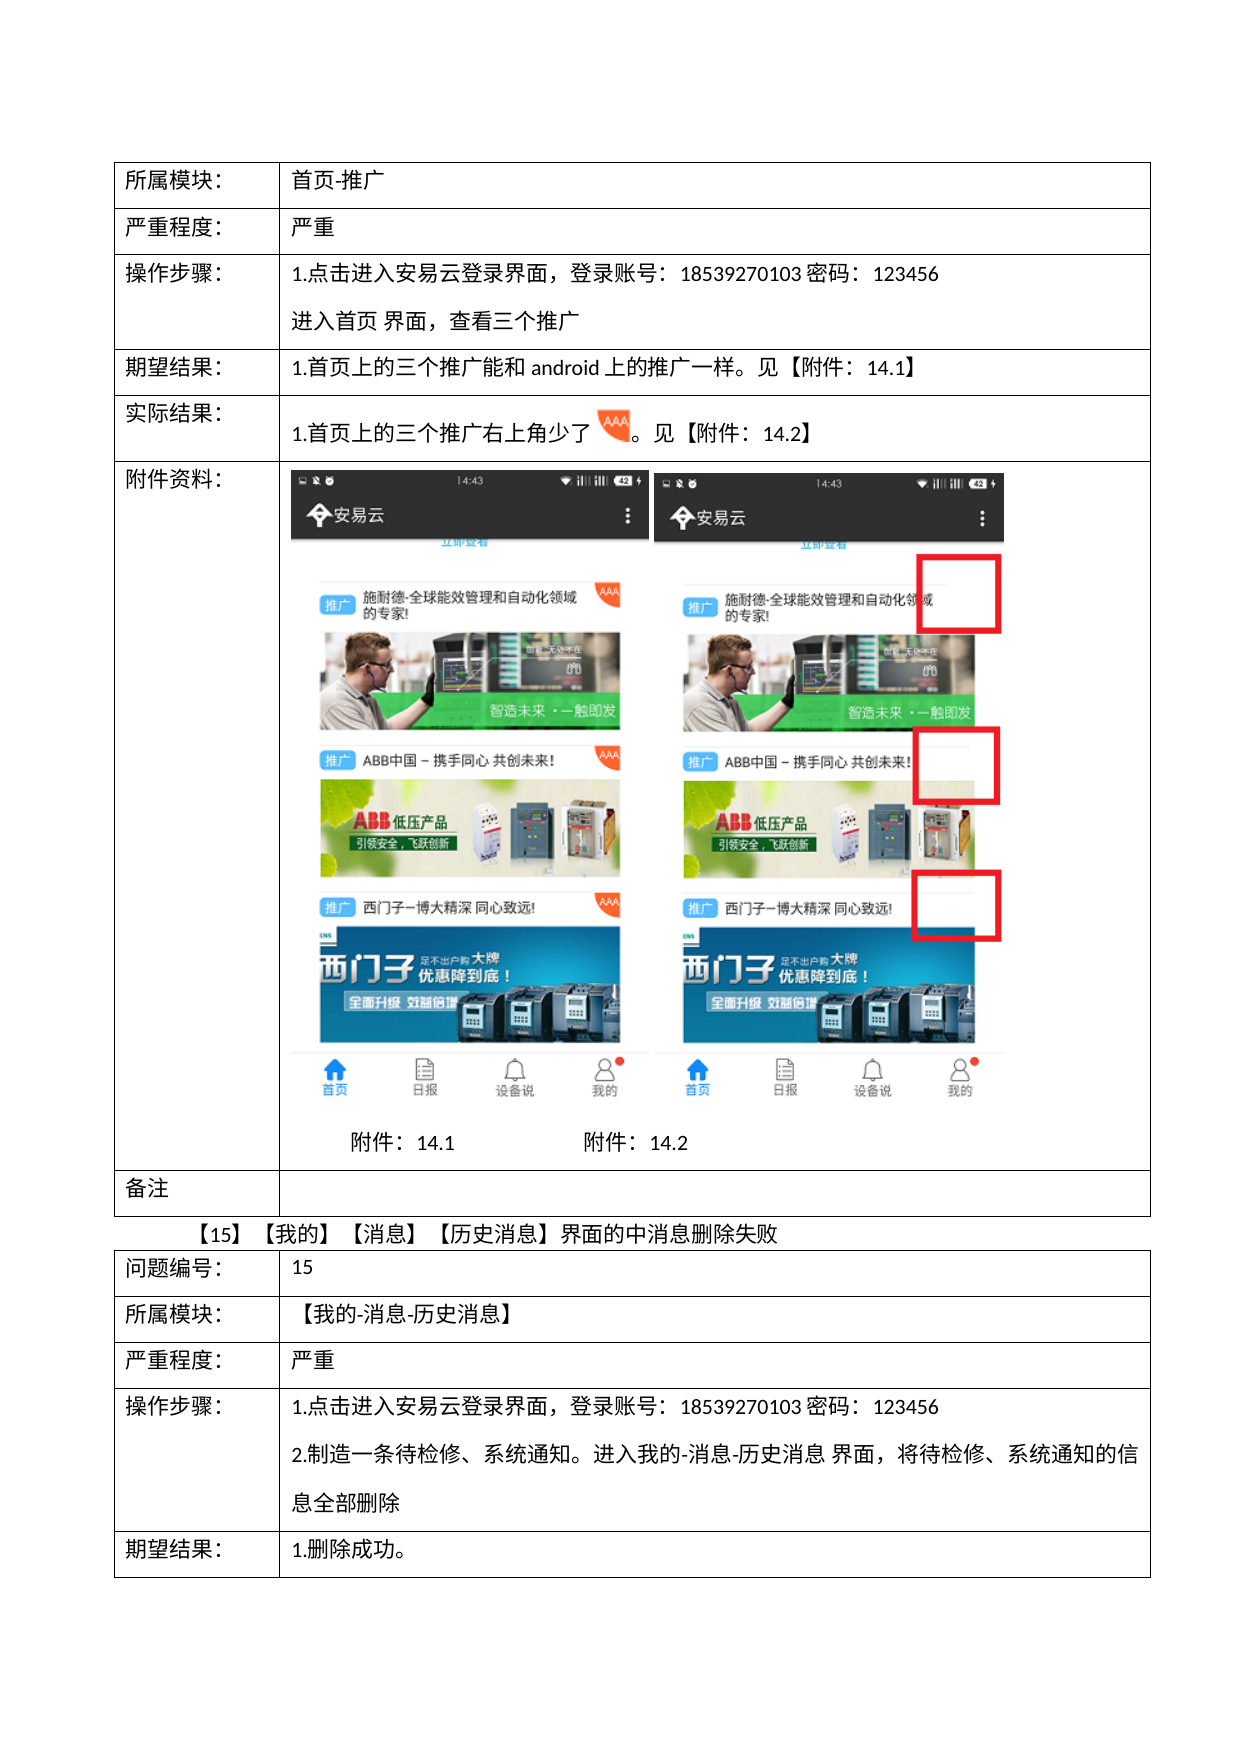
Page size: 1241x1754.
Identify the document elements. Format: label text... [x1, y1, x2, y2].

table_cell 【我的-消息-历史消息】 [280, 1297, 1150, 1342]
table_cell 所属模块： [115, 1297, 279, 1342]
table_header 问题编号： [115, 1251, 279, 1296]
table_cell 首页-推广 [280, 163, 1150, 208]
table_cell 1.首页上的三个推广能和android上的推广一样。见【附件：14.1】 [280, 350, 1150, 394]
table_cell 点击进入安易云登录界面，登录账号：18539270103 密码：123456 制造一条待检修、系统通知。进入我的-消息-历史消息 界面，将待检修、系统通知的信息全部删除 [280, 1389, 1150, 1531]
table_cell 操作步骤： [115, 255, 279, 348]
table_cell 1.首页上的三个推广右上角少了。见【附件：14.2】 [280, 396, 1150, 461]
table_cell [280, 1171, 1150, 1216]
table_cell 1.点击进入安易云登录界面，登录账号：18539270103 密码：123456 进入首页 界面，查看三个推广 [280, 255, 1150, 348]
table_cell 实际结果： [115, 396, 279, 461]
table_cell 所属模块： [115, 163, 279, 208]
table_cell 严重 [280, 1343, 1150, 1388]
table_cell 严重程度： [115, 209, 279, 254]
table_cell 附件：14.1 附件：14.2 [280, 462, 1150, 1170]
table_cell 操作步骤： [115, 1389, 279, 1531]
table_cell 严重程度： [115, 1343, 279, 1388]
table_cell 严重 [280, 209, 1150, 254]
table_cell 期望结果： [115, 350, 279, 394]
table_cell 备注 [115, 1171, 279, 1216]
table_cell 附件资料： [115, 462, 279, 1170]
table_cell 1.删除成功。 [280, 1532, 1150, 1577]
table_cell 期望结果： [115, 1532, 279, 1577]
table_header 15 [280, 1251, 1150, 1296]
picture [654, 473, 1004, 1103]
picture [291, 470, 649, 1103]
text 【15】【我的】【消息】【历史消息】界面的中消息删除失败 [187, 1217, 1053, 1249]
picture [592, 408, 632, 442]
